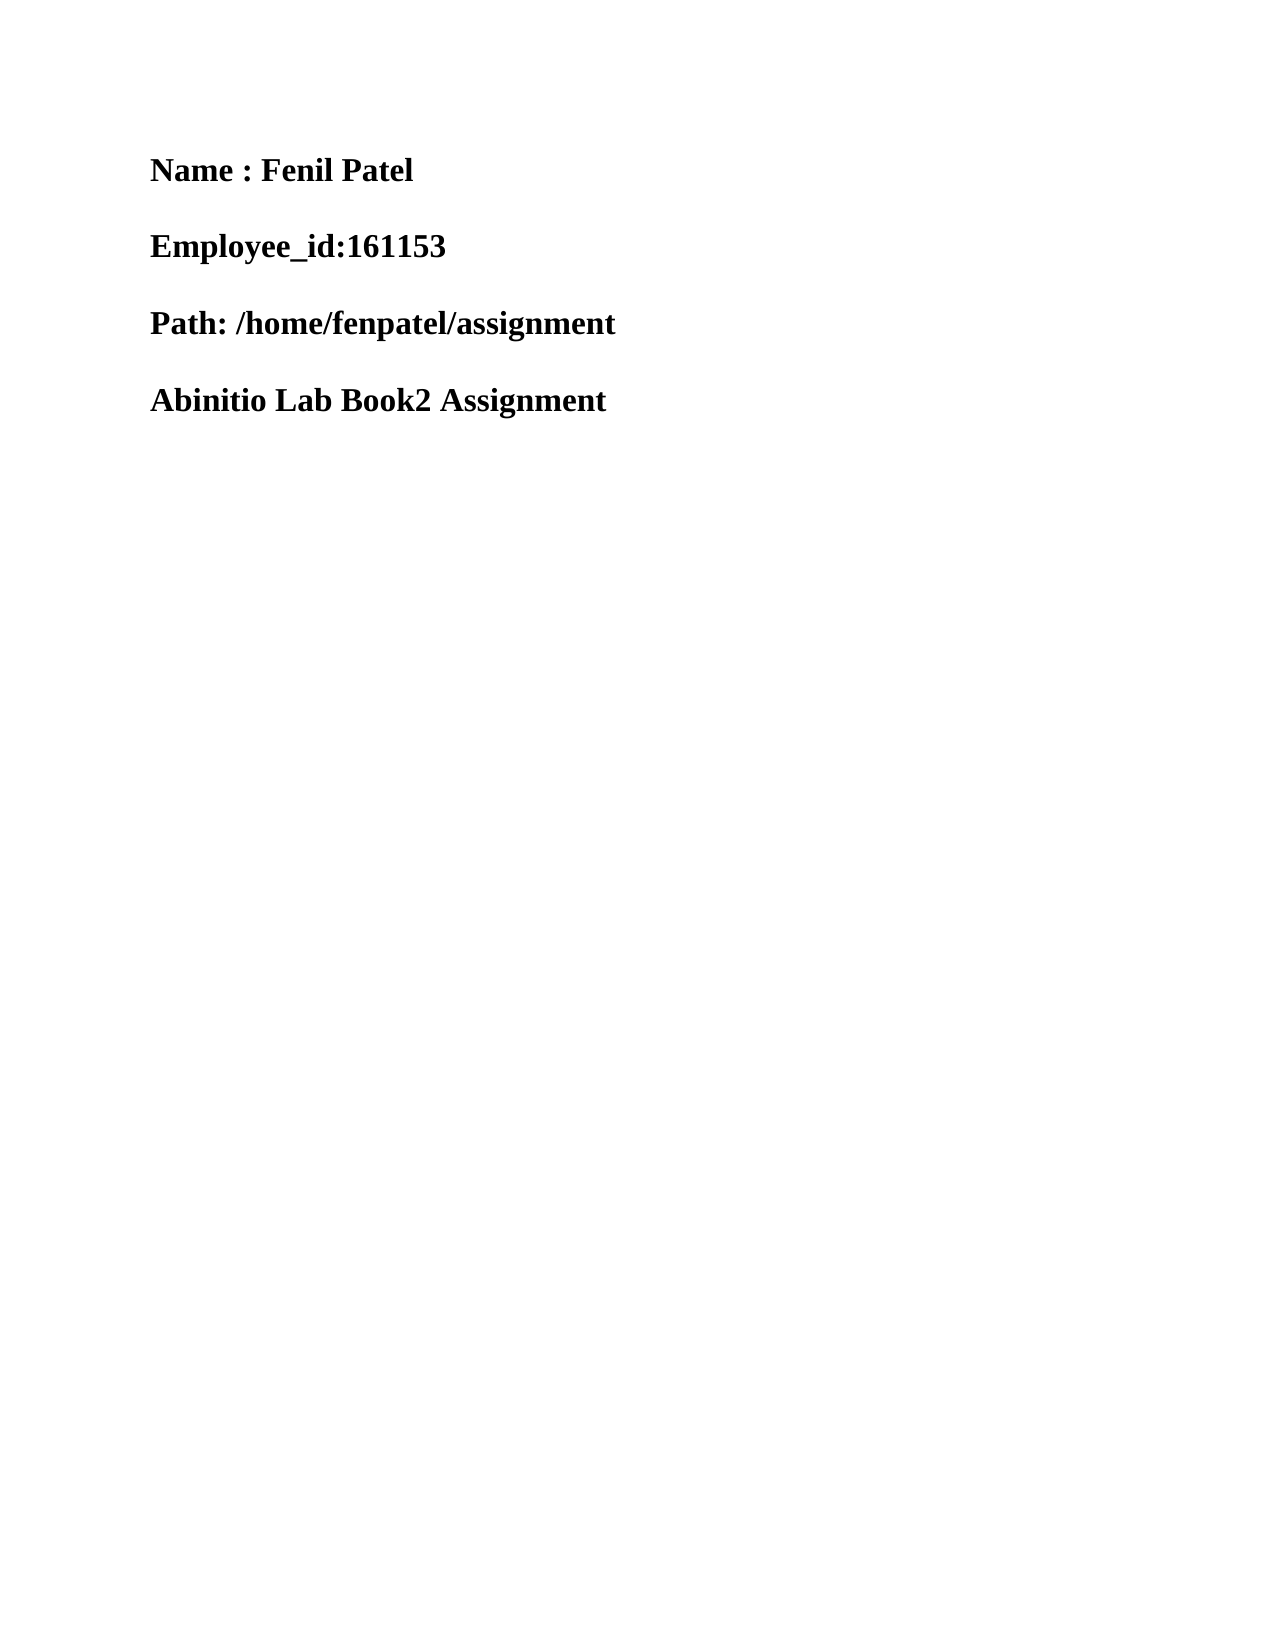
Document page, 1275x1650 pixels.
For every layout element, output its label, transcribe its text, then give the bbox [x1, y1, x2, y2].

text Employee_id:161153 [150, 227, 1125, 265]
text Path: /home/fenpatel/assignment [150, 303, 1125, 342]
text Name : Fenil Patel [150, 150, 1125, 188]
text Abinitio Lab Book2 Assignment [150, 380, 1125, 418]
